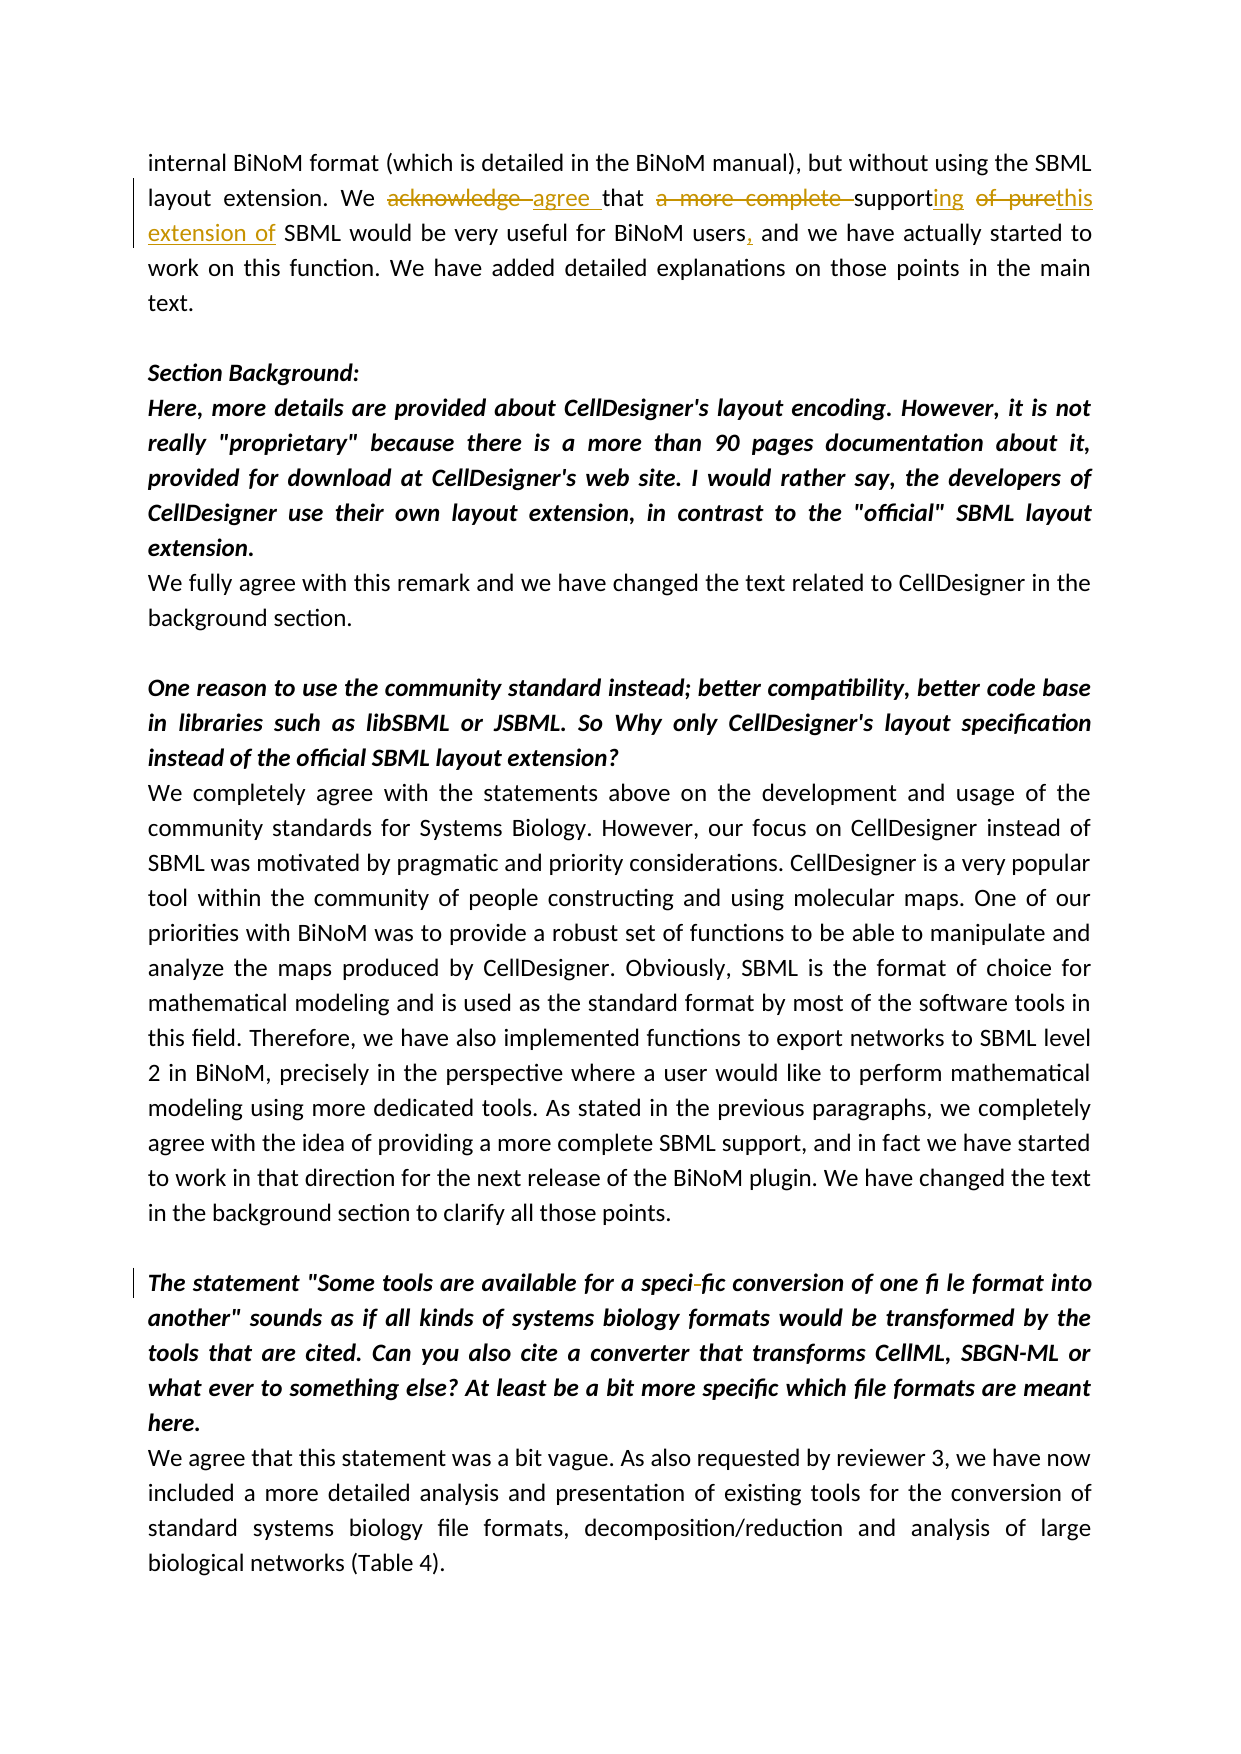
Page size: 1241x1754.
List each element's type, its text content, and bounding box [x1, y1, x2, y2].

text Here, more details are provided about CellDesigner's layout encoding. However, it is not really "proprietary" because there is a more than 90 pages documentation about it, provided for download at CellDesigner's web site. I would rather say, the developers of CellDesigner use their own layout extension, in contrast to the "official" SBML layout extension. [148, 393, 1093, 563]
text Section Background: [148, 358, 1093, 388]
text We completely agree with the statements above on the development and usage of the community standards for Systems Biology. However, our focus on CellDesigner instead of SBML was motivated by pragmatic and priority considerations. CellDesigner is a very popular tool within the community of people constructing and using molecular maps. One of our priorities with BiNoM was to provide a robust set of functions to be able to manipulate and analyze the maps produced by CellDesigner. Obviously, SBML is the format of choice for mathematical modeling and is used as the standard format by most of the software tools in this field. Therefore, we have also implemented functions to export networks to SBML level 2 in BiNoM, precisely in the perspective where a user would like to perform mathematical modeling using more dedicated tools. As stated in the previous paragraphs, we completely agree with the idea of providing a more complete SBML support, and in fact we have started to work in that direction for the next release of the BiNoM plugin. We have changed the text in the background section to clarify all those points. [148, 778, 1093, 1228]
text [148, 148, 1093, 318]
text One reason to use the community standard instead; better compatibility, better code base in libraries such as libSBML or JSBML. So Why only CellDesigner's layout specification instead of the official SBML layout extension? [148, 673, 1093, 773]
text We agree that this statement was a bit vague. As also requested by reviewer 3, we have now included a more detailed analysis and presentation of existing tools for the conversion of standard systems biology file formats, decomposition/reduction and analysis of large biological networks (Table 4). [148, 1443, 1093, 1578]
text The statement "Some tools are available for a specific conversion of one fi le format into another" sounds as if all kinds of systems biology formats would be transformed by the tools that are cited. Can you also cite a converter that transforms CellML, SBGN-ML or what ever to something else? At least be a bit more specific which file formats are meant here. [148, 1268, 1093, 1438]
text We fully agree with this remark and we have changed the text related to CellDesigner in the background section. [148, 568, 1093, 633]
